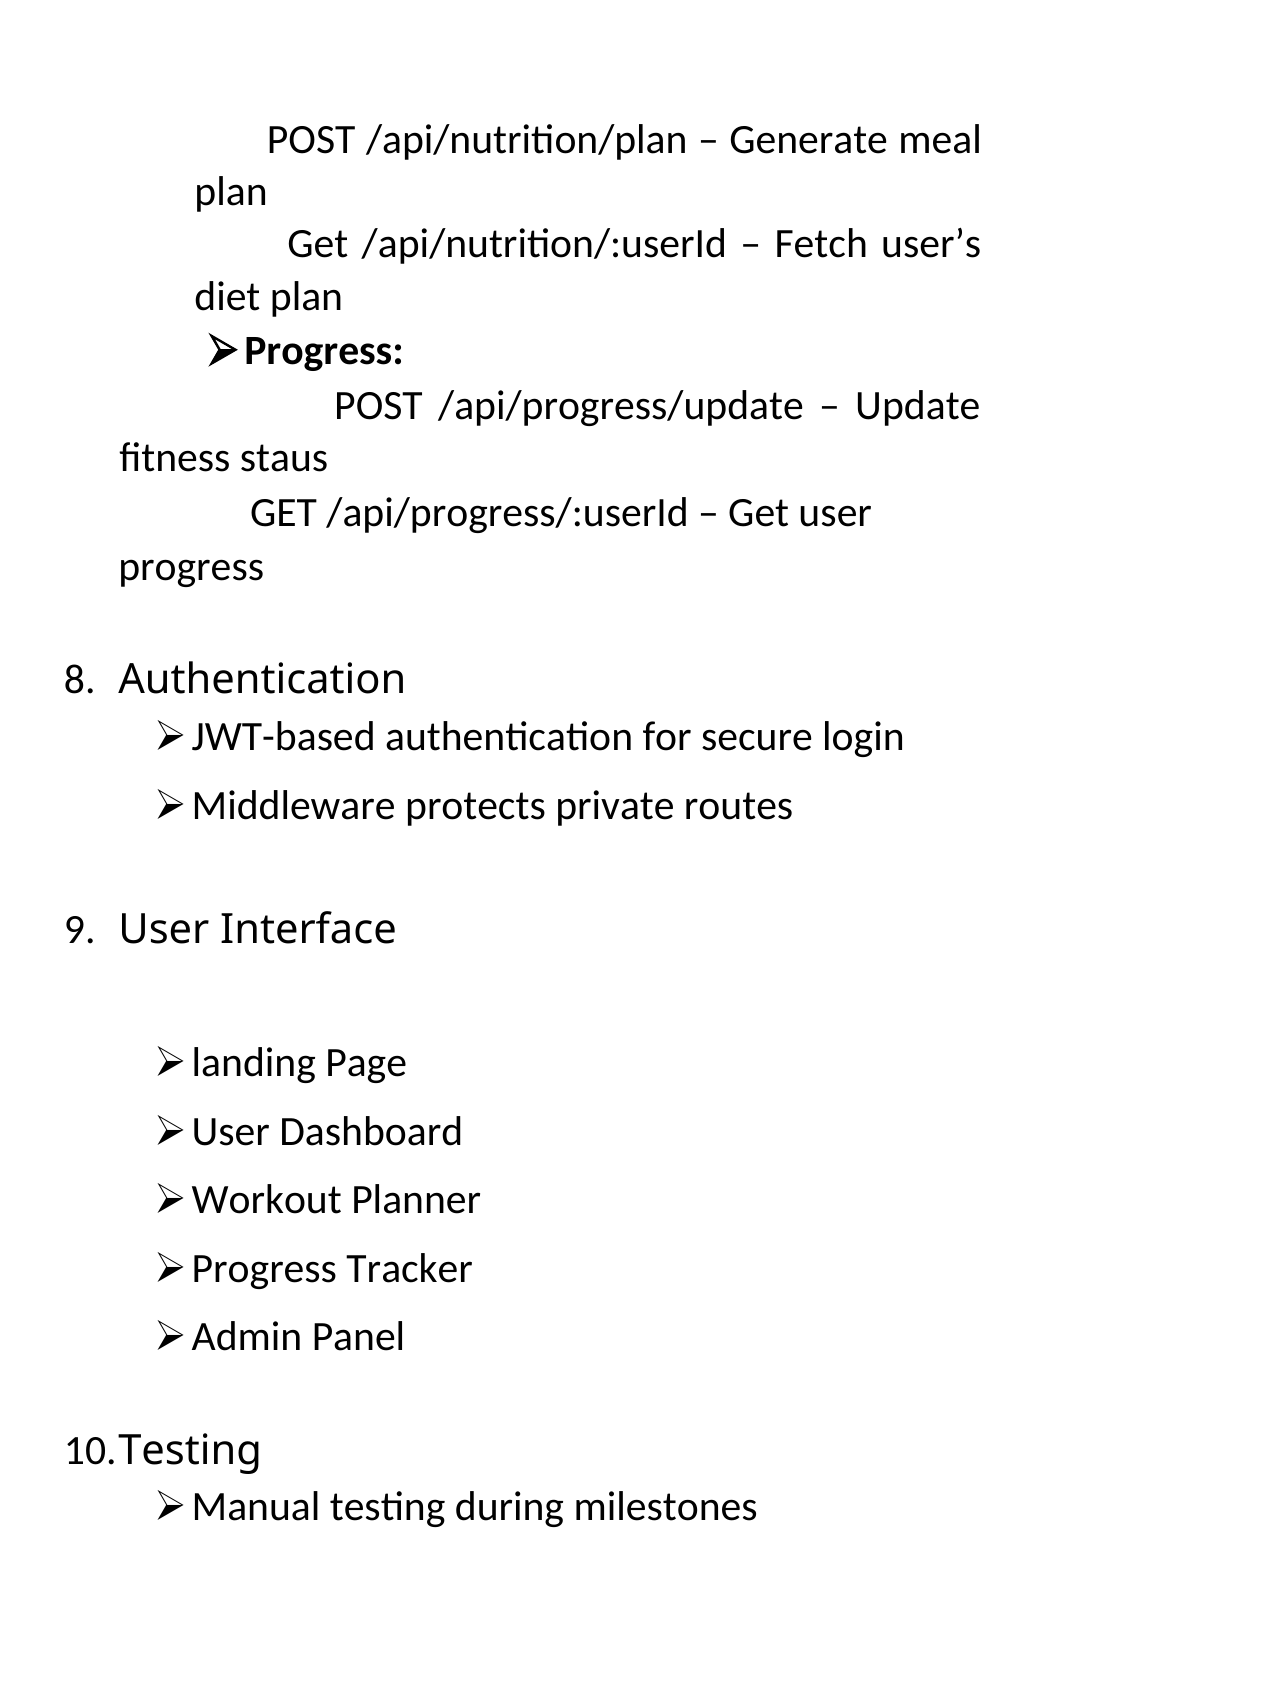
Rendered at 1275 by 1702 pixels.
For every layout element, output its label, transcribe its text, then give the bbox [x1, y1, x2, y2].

list Admin Panel [154, 1310, 983, 1361]
list Middleware protects private routes [154, 779, 983, 829]
list landing Page [154, 1036, 983, 1087]
list Manual testing during milestones [154, 1480, 983, 1531]
text progress [118, 540, 983, 591]
text POST /api/progress/update – Update fitness staus [118, 379, 983, 482]
text GET /api/progress/:userId – Get user [118, 486, 983, 536]
list User Interface [64, 890, 983, 958]
list Progress: [207, 324, 983, 375]
list Testing [64, 1420, 983, 1477]
list Authentication [64, 649, 983, 706]
list User Dashboard [154, 1104, 983, 1155]
text Get /api/nutrition/:userId – Fetch user’s diet plan [193, 217, 983, 321]
list Progress Tracker [154, 1242, 983, 1293]
list JWT-based authentication for secure login [154, 710, 983, 761]
list Workout Planner [154, 1173, 983, 1224]
text POST /api/nutrition/plan – Generate meal plan [193, 113, 983, 216]
